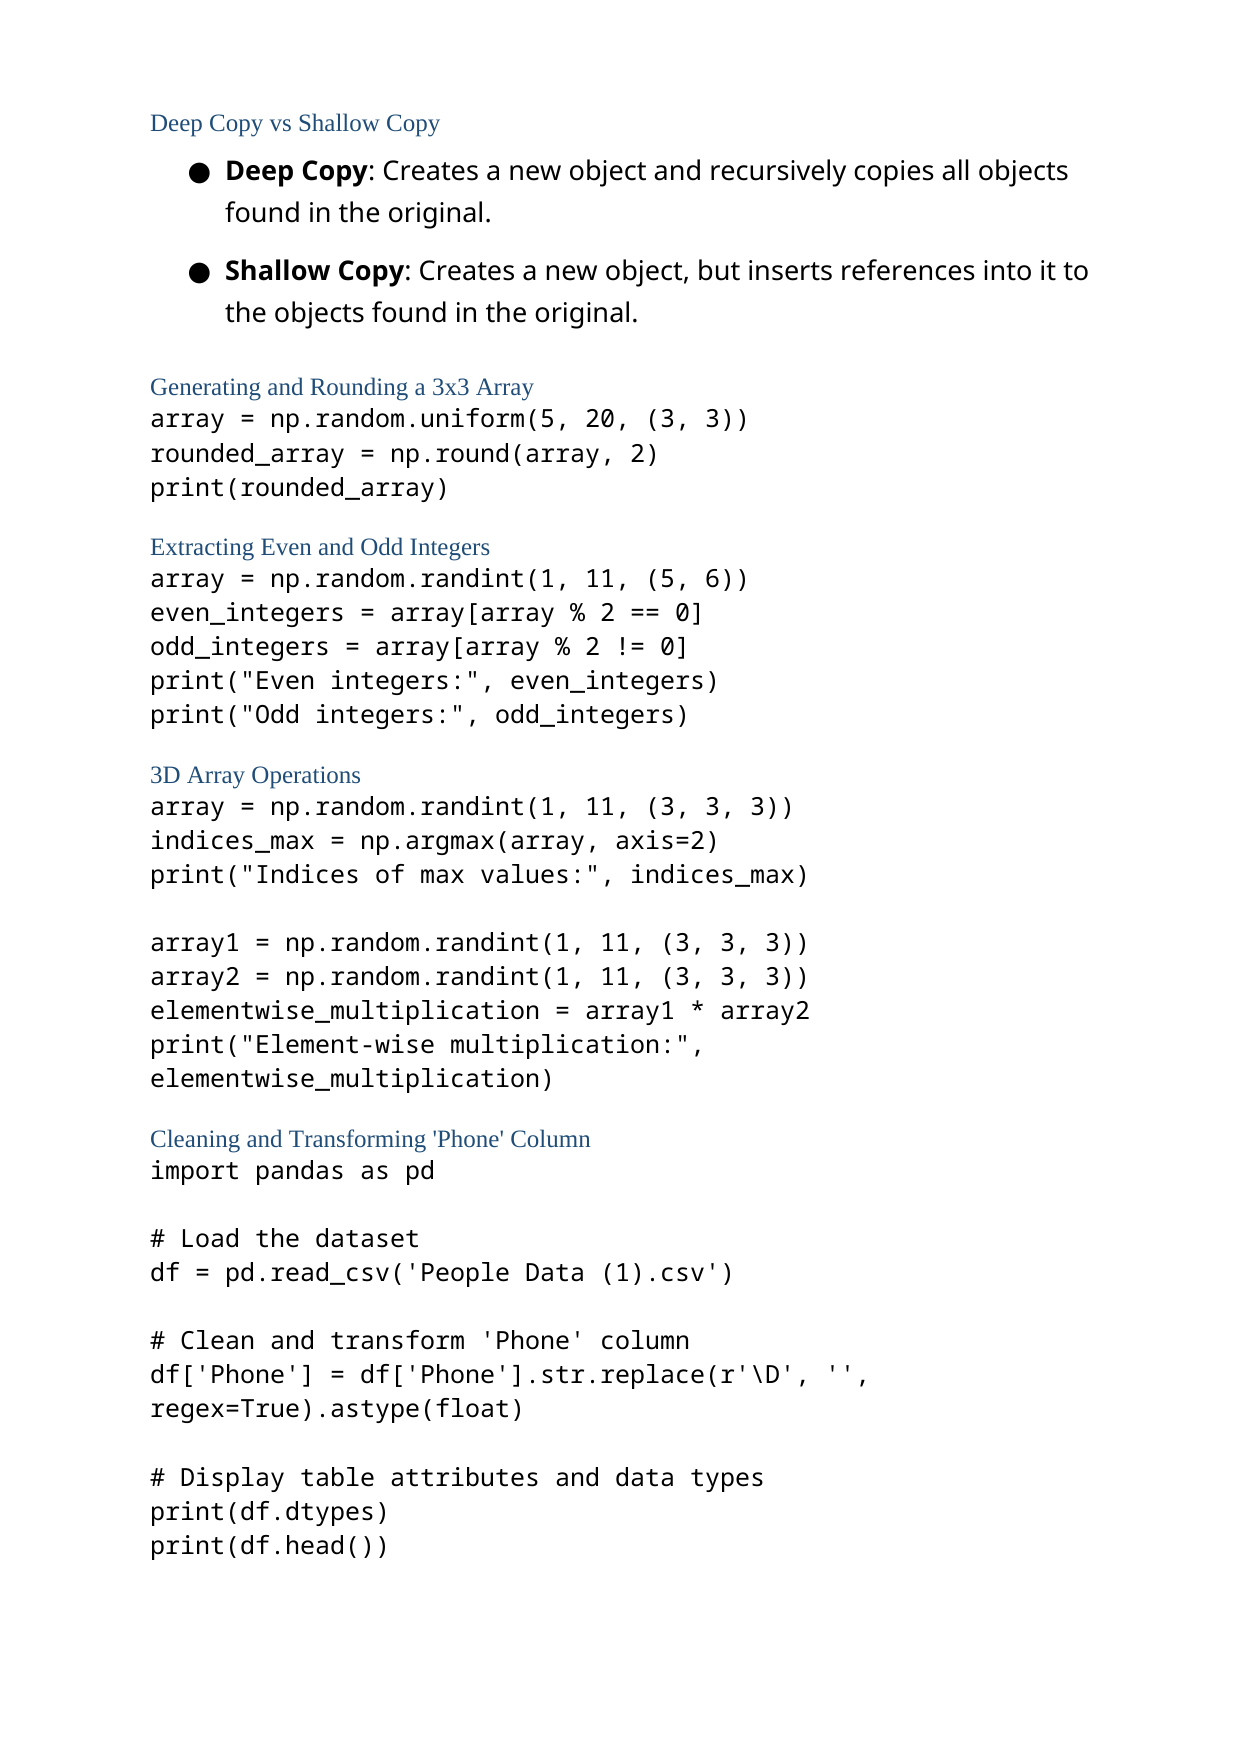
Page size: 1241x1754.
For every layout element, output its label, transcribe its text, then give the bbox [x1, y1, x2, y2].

text print("Odd integers:", odd_integers) [150, 697, 1090, 731]
text print("Indices of max values:", indices_max) [150, 857, 1090, 891]
text array = np.random.uniform(5, 20, (3, 3)) [150, 401, 1090, 435]
text print(rounded_array) [150, 469, 1090, 503]
text even_integers = array[array % 2 == 0] [150, 595, 1090, 629]
subtitle Cleaning and Transforming 'Phone' Column [150, 1124, 1090, 1153]
text array2 = np.random.randint(1, 11, (3, 3, 3)) [150, 959, 1090, 993]
text print(df.dtypes) [150, 1493, 1090, 1527]
text import pandas as pd [150, 1153, 1090, 1187]
text array = np.random.randint(1, 11, (5, 6)) [150, 561, 1090, 595]
text # Display table attributes and data types [150, 1459, 1090, 1493]
list Deep Copy: Creates a new object and recursively copies all objects found in the original. [187, 152, 1090, 231]
text indices_max = np.argmax(array, axis=2) [150, 823, 1090, 857]
subtitle Generating and Rounding a 3x3 Array [150, 372, 1090, 401]
text print("Even integers:", even_integers) [150, 663, 1090, 697]
text print("Element-wise multiplication:", elementwise_multiplication) [150, 1027, 1090, 1095]
text df = pd.read_csv('People Data (1).csv') [150, 1255, 1090, 1289]
text # Clean and transform 'Phone' column [150, 1323, 1090, 1357]
text array1 = np.random.randint(1, 11, (3, 3, 3)) [150, 925, 1090, 959]
subtitle 3D Array Operations [150, 760, 1090, 789]
text print(df.head()) [150, 1527, 1090, 1561]
subtitle Deep Copy vs Shallow Copy [150, 108, 1090, 137]
list Shallow Copy: Creates a new object, but inserts references into it to the objects found in the original. [187, 251, 1090, 331]
text elementwise_multiplication = array1 * array2 [150, 993, 1090, 1027]
text # Load the dataset [150, 1221, 1090, 1255]
text rounded_array = np.round(array, 2) [150, 435, 1090, 469]
text odd_integers = array[array % 2 != 0] [150, 629, 1090, 663]
text df['Phone'] = df['Phone'].str.replace(r'\D', '', regex=True).astype(float) [150, 1357, 1090, 1425]
subtitle Extracting Even and Odd Integers [150, 532, 1090, 561]
text array = np.random.randint(1, 11, (3, 3, 3)) [150, 789, 1090, 823]
